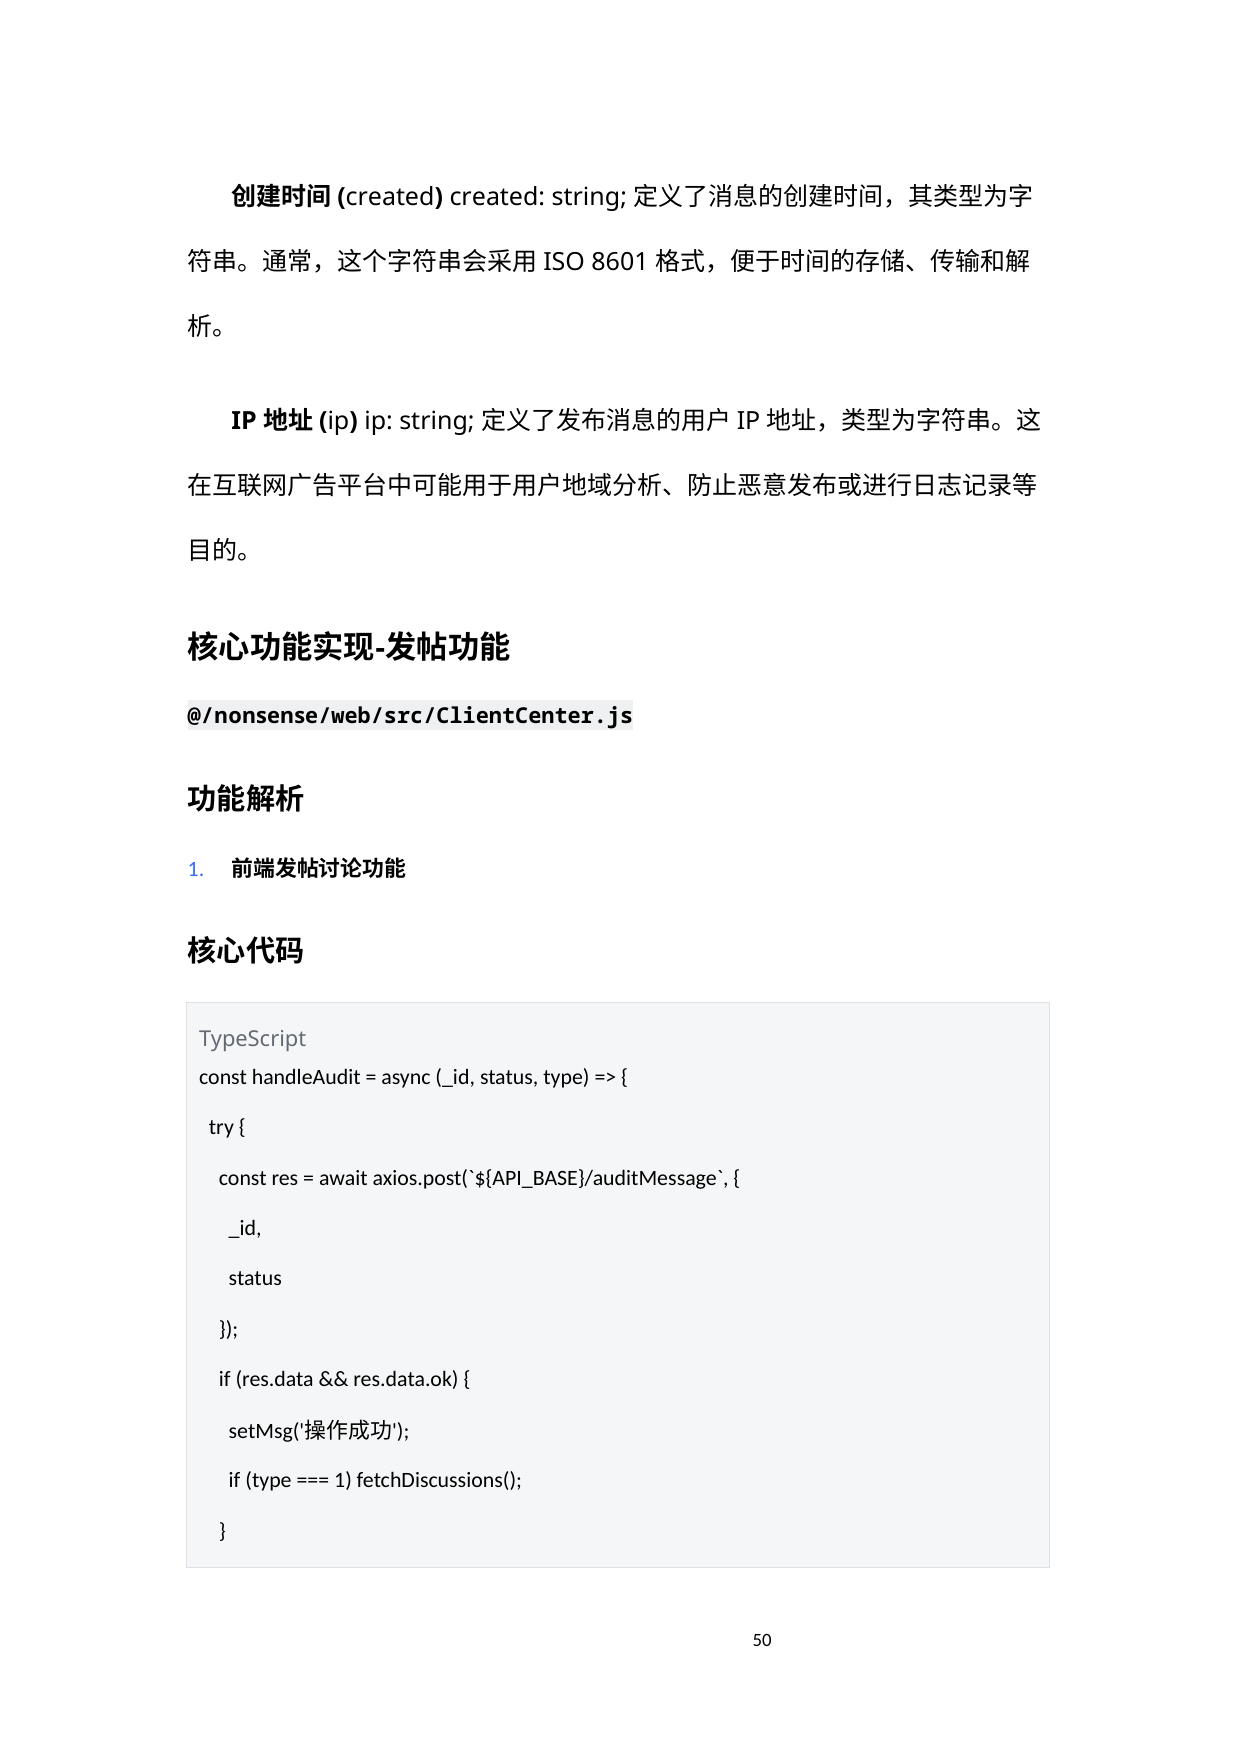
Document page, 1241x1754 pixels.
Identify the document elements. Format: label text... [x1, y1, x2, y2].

text 功能解析 [187, 764, 1053, 829]
text 核心功能实现-发帖功能 [187, 612, 1053, 677]
text 创建时间 (created) created: string; 定义了消息的创建时间，其类型为字符串。通常，这个字符串会采用 ISO 8601 格式，便于时间的存储、传输和解析。 [187, 162, 1053, 357]
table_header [187, 1003, 1049, 1567]
list 前端发帖讨论功能 [187, 850, 1053, 883]
text 核心代码 [187, 916, 1053, 981]
text IP 地址 (ip) ip: string; 定义了发布消息的用户 IP 地址，类型为字符串。这在互联网广告平台中可能用于用户地域分析、防止恶意发布或进行日志记录等目的。 [187, 386, 1053, 581]
text @/nonsense/web/src/ClientCenter.js [187, 699, 1053, 731]
